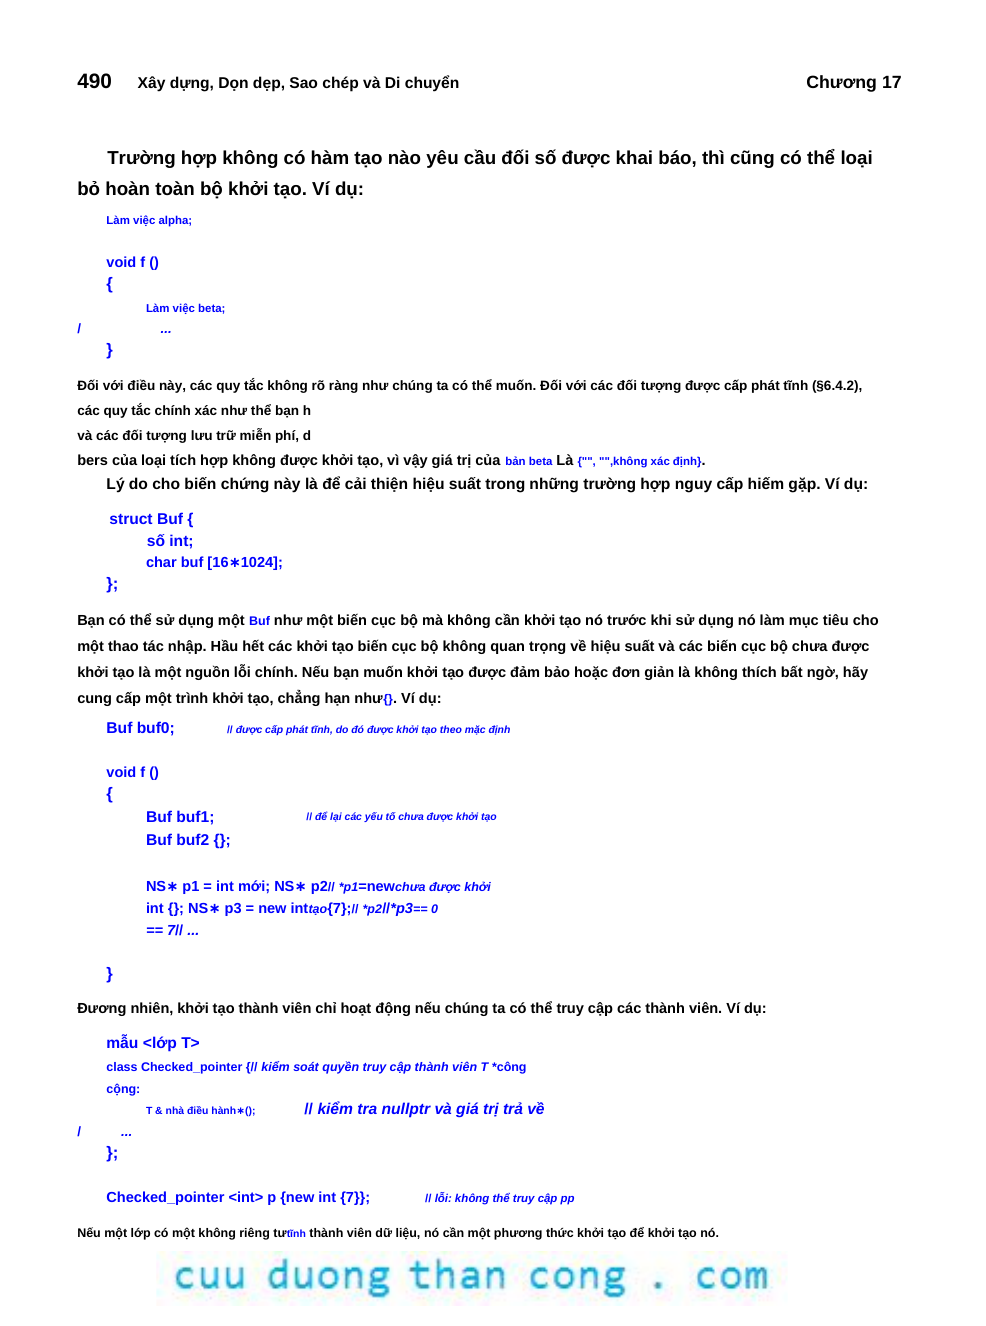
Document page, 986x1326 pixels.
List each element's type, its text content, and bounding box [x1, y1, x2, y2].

text và các đối tượng lưu trữ miễn phí, d [77, 427, 904, 443]
text Checked_pointer <int> p {new int {7}}; // lỗi: không thể truy cập pp [106, 1188, 904, 1205]
text == 7// ... [146, 922, 904, 939]
text số int; [77, 531, 193, 549]
text }; [106, 1142, 904, 1162]
text T & nhà điều hành∗(); // kiểm tra nullptr và giá trị trả về [146, 1100, 904, 1118]
text class Checked_pointer {// kiểm soát quyền truy cập thành viên T *công [106, 1059, 904, 1074]
text Buf buf2 {}; [146, 831, 904, 849]
text int {}; NS∗ p3 = new inttạo{7};// *p2//*p3== 0 [146, 900, 904, 917]
text Làm việc beta; [146, 301, 904, 314]
text cộng: [106, 1081, 904, 1096]
text Trường hợp không có hàm tạo nào yêu cầu đối số được khai báo, thì cũng có thể loại bỏ hoàn toàn bộ khởi tạo. Ví dụ: [77, 147, 879, 199]
picture [156, 1251, 788, 1306]
text 490 Xây dựng, Dọn dẹp, Sao chép và Di chuyển Chương 17 [77, 68, 904, 92]
list ... [77, 321, 904, 336]
text void f () [106, 764, 904, 781]
list ... [77, 1124, 904, 1139]
text Bạn có thể sử dụng một Buf như một biến cục bộ mà không cần khởi tạo nó trước khi sử dụng nó làm mục tiêu cho một thao tác nhập. Hầu hết các khởi tạo biến cục bộ không quan trọng về hiệu suất và các biến cục bộ chưa được khởi tạo là một nguồn lỗi chính. Nếu bạn muốn khởi tạo được đảm bảo hoặc đơn giản là không thích bất ngờ, hãy cung cấp một trình khởi tạo, chẳng hạn như{}. Ví dụ: [77, 611, 893, 707]
text Buf buf0; [106, 719, 177, 737]
text } [106, 964, 904, 983]
text char buf [16∗1024]; [146, 554, 904, 571]
text Đương nhiên, khởi tạo thành viên chỉ hoạt động nếu chúng ta có thể truy cập các thành viên. Ví dụ: [77, 1000, 904, 1017]
text struct Buf { [77, 509, 193, 527]
text NS∗ p1 = int mới; NS∗ p2// *p1=newchưa được khởi [146, 878, 904, 895]
text { [106, 783, 904, 803]
text } [106, 339, 904, 358]
text mẫu <lớp T> [106, 1034, 904, 1052]
text { [106, 274, 904, 293]
text Buf buf1; [146, 808, 231, 826]
text bers của loại tích hợp không được khởi tạo, vì vậy giá trị của bản beta Là {"", "",không xác định}. [77, 451, 904, 468]
text Làm việc alpha; [106, 214, 904, 227]
text void f () [106, 254, 904, 271]
text }; [106, 574, 904, 593]
text Lý do cho biến chứng này là để cải thiện hiệu suất trong những trường hợp nguy cấp hiếm gặp. Ví dụ: [106, 475, 904, 493]
text Nếu một lớp có một không riêng tưtĩnh thành viên dữ liệu, nó cần một phương thức khởi tạo để khởi tạo nó. [77, 1226, 904, 1240]
text Đối với điều này, các quy tắc không rõ ràng như chúng ta có thể muốn. Đối với các đối tượng được cấp phát tĩnh (§6.4.2), các quy tắc chính xác như thể bạn h [77, 378, 889, 418]
